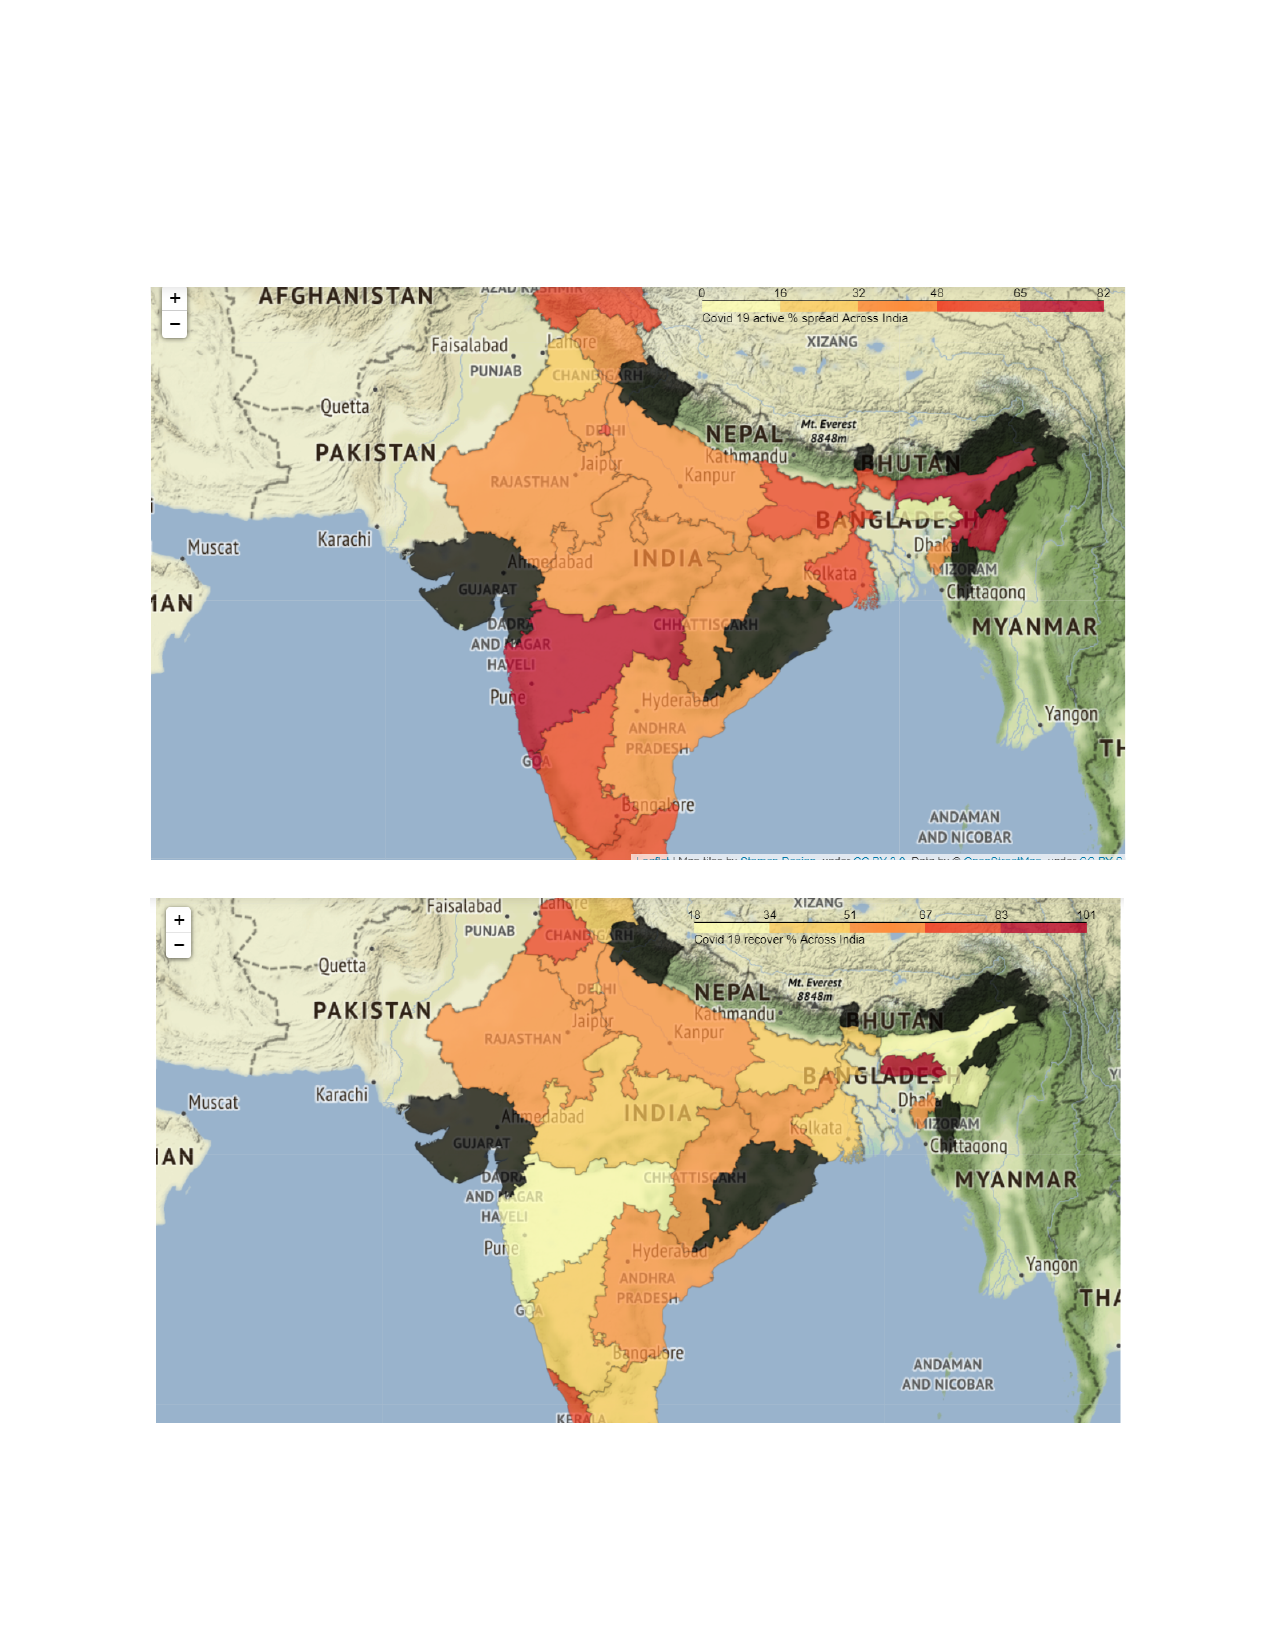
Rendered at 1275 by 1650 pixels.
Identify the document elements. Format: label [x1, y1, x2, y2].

picture [150, 285, 1125, 860]
picture [150, 896, 1124, 1423]
